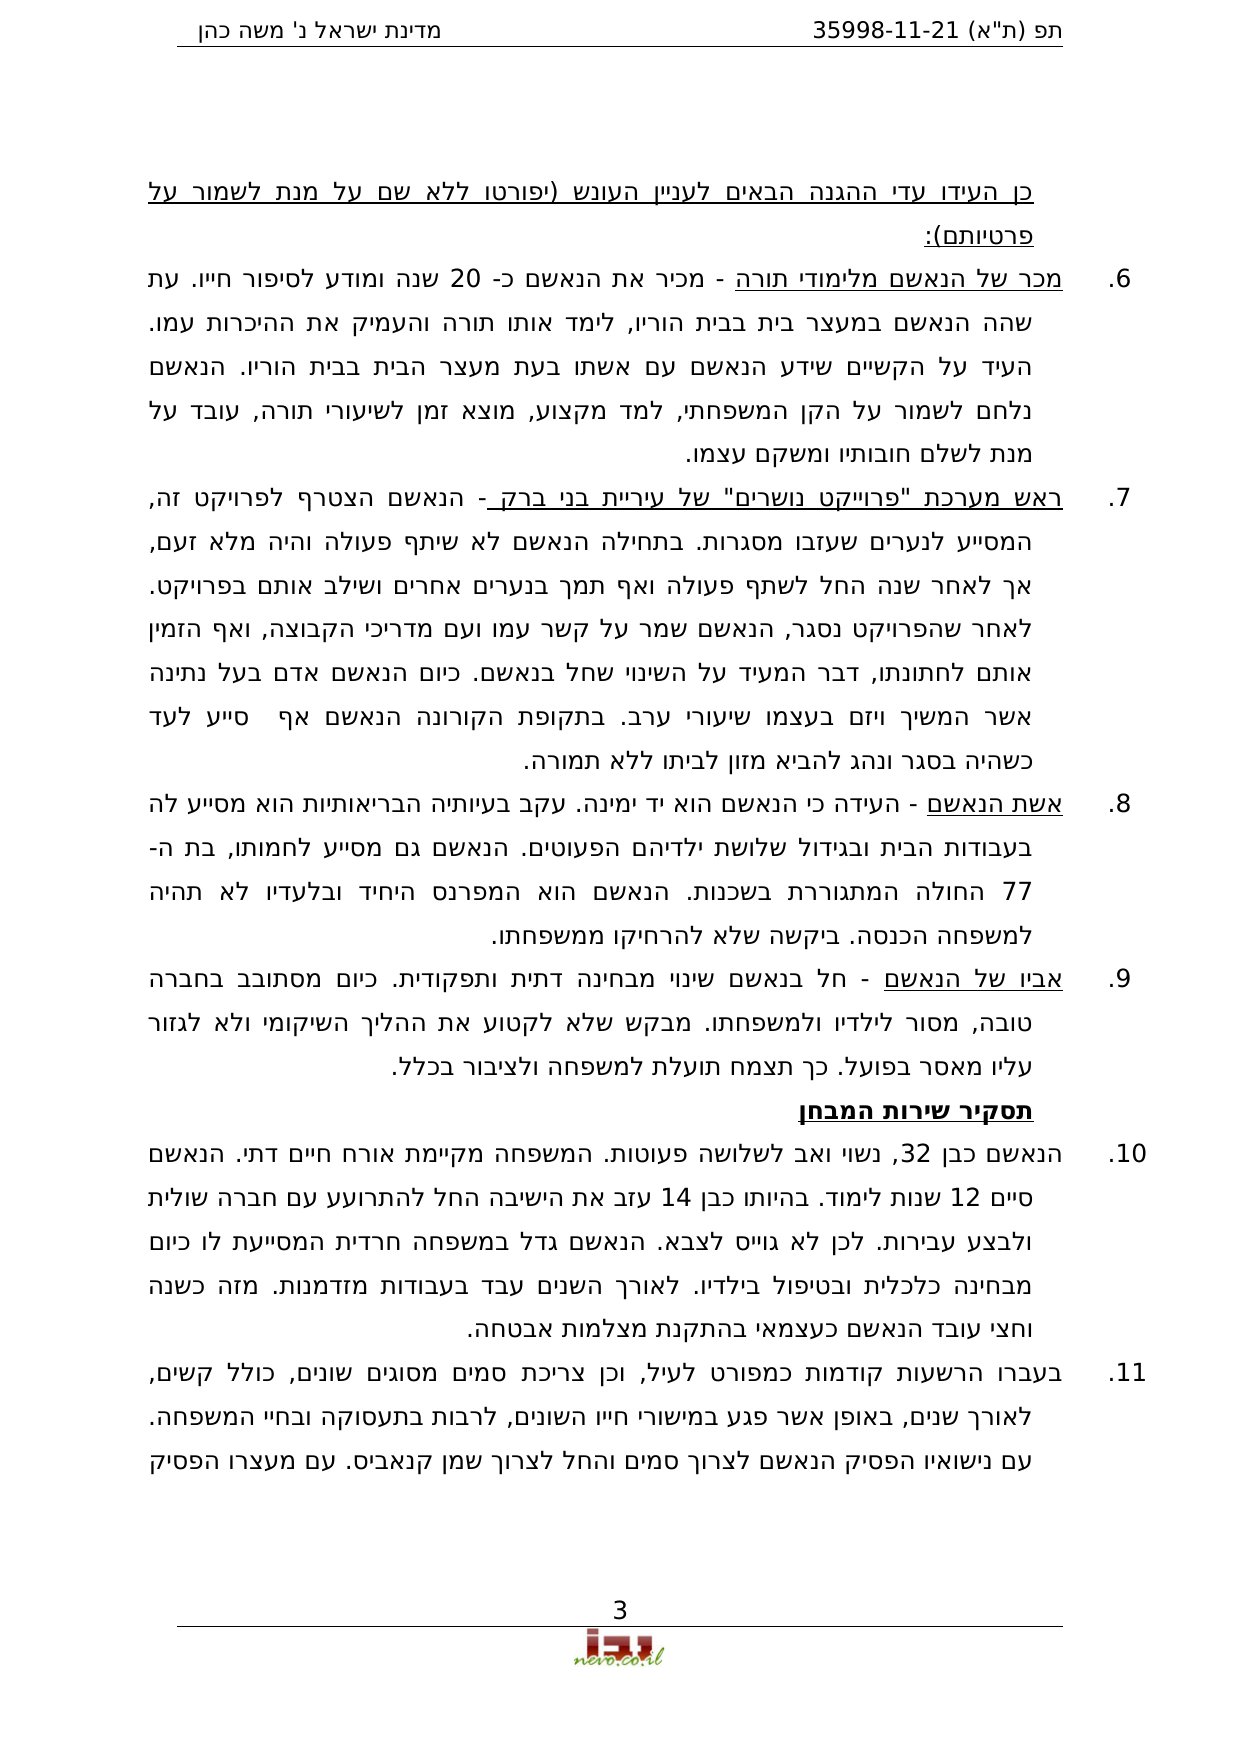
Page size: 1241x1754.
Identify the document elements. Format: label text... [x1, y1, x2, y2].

list אשת הנאשם - העידה כי הנאשם הוא יד ימינה. עקב בעיותיה הבריאותיות הוא מסייע לה בעבודות הבית ובגידול שלושת ילדיהם הפעוטים. הנאשם גם מסייע לחמותו, בת ה- 77 החולה המתגוררת בשכנות. הנאשם הוא המפרנס היחיד ובלעדיו לא תהיה למשפחה הכנסה. ביקשה שלא להרחיקו ממשפחתו. [148, 790, 1107, 950]
list הנאשם כבן 32, נשוי ואב לשלושה פעוטות. המשפחה מקיימת אורח חיים דתי. הנאשם סיים 12 שנות לימוד. בהיותו כבן 14 עזב את הישיבה החל להתרועע עם חברה שולית ולבצע עבירות. לכן לא גוייס לצבא. הנאשם גדל במשפחה חרדית המסייעת לו כיום מבחינה כלכלית ובטיפול בילדיו. לאורך השנים עבד בעבודות מזדמנות. מזה כשנה וחצי עובד הנאשם כעצמאי בהתקנת מצלמות אבטחה. [148, 1140, 1107, 1344]
picture [574, 1628, 666, 1667]
list כן העידו עדי ההגנה הבאים לעניין העונש (יפורטו ללא שם על מנת לשמור על פרטיותם): [148, 177, 1033, 202]
list ראש מערכת "פרוייקט נושרים" של עיריית בני ברק - הנאשם הצטרף לפרויקט זה, המסייע לנערים שעזבו מסגרות. בתחילה הנאשם לא שיתף פעולה והיה מלא זעם, אך לאחר שנה החל לשתף פעולה ואף תמך בנערים אחרים ושילב אותם בפרויקט. לאחר שהפרויקט נסגר, הנאשם שמר על קשר עמו ועם מדריכי הקבוצה, ואף הזמין אותם לחתונתו, דבר המעיד על השינוי שחל בנאשם. כיום הנאשם אדם בעל נתינה אשר המשיך ויזם בעצמו שיעורי ערב. בתקופת הקורונה הנאשם אף סייע לעד כשהיה בסגר ונהג להביא מזון לביתו ללא תמורה. [148, 483, 1107, 775]
list תסקיר שירות המבחן [148, 1096, 1033, 1125]
list מכר של הנאשם מלימודי תורה - מכיר את הנאשם כ- 20 שנה ומודע לסיפור חייו. עת שהה הנאשם במעצר בית בבית הוריו, לימד אותו תורה והעמיק את ההיכרות עמו. העיד על הקשיים שידע הנאשם עם אשתו בעת מעצר הבית בבית הוריו. הנאשם נלחם לשמור על הקן המשפחתי, למד מקצוע, מוצא זמן לשיעורי תורה, עובד על מנת לשלם חובותיו ומשקם עצמו. [148, 265, 1107, 469]
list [148, 1358, 1107, 1475]
list אביו של הנאשם - חל בנאשם שינוי מבחינה דתית ותפקודית. כיום מסתובב בחברה טובה, מסור לילדיו ולמשפחתו. מבקש שלא לקטוע את ההליך השיקומי ולא לגזור עליו מאסר בפועל. כך תצמח תועלת למשפחה ולציבור בכלל. [148, 965, 1107, 1081]
list כן העידו עדי ההגנה הבאים לעניין העונש (יפורטו ללא שם על מנת לשמור על פרטיותם): [148, 204, 1033, 250]
